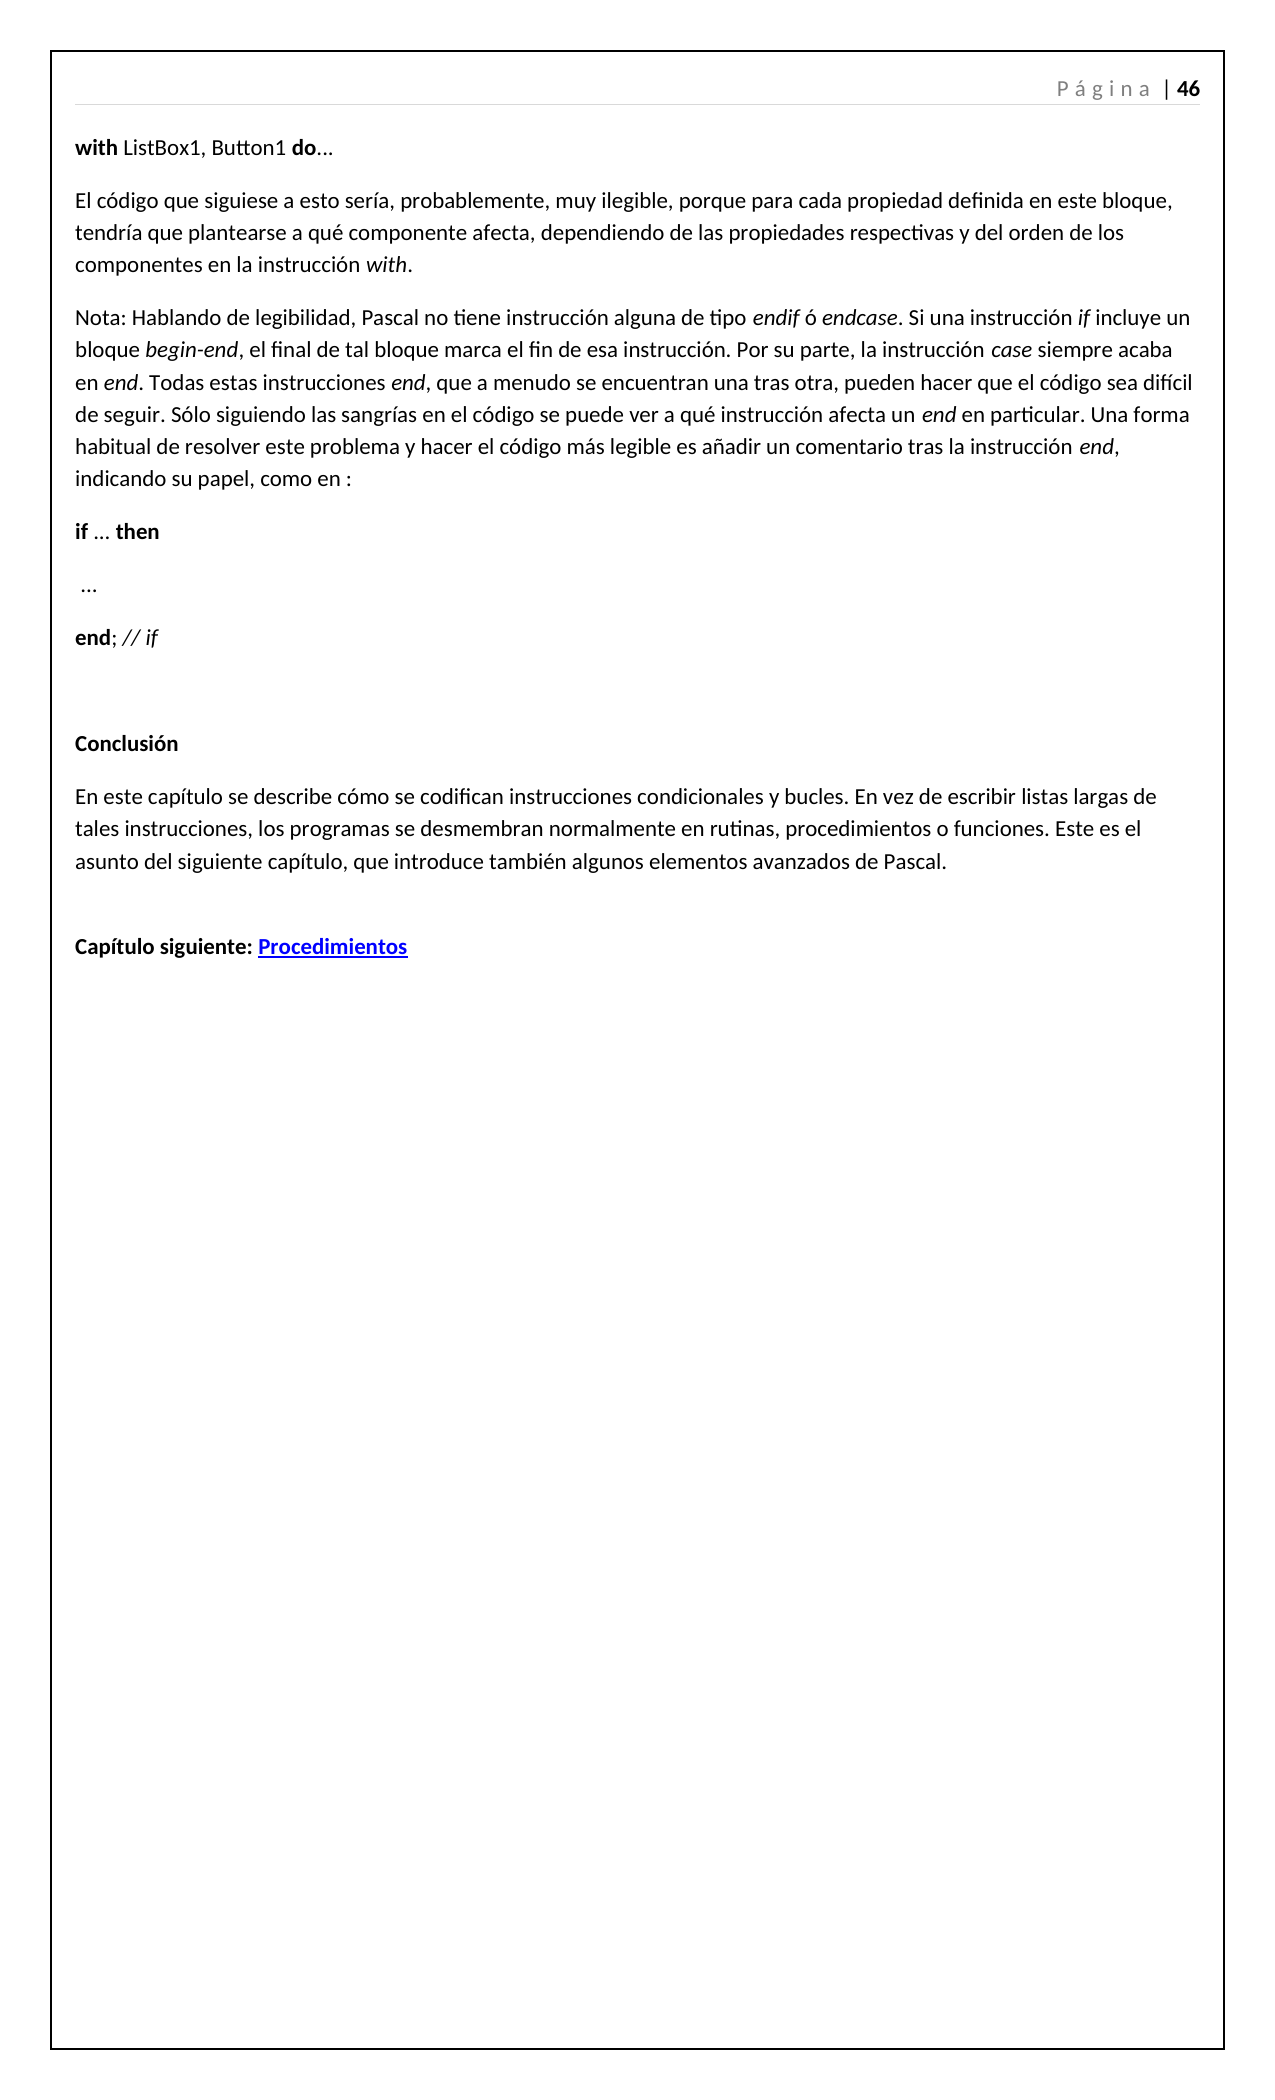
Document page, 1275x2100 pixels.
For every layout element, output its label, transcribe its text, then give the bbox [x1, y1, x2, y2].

text En este capítulo se describe cómo se codifican instrucciones condicionales y bucles. En vez de escribir listas largas de tales instrucciones, los programas se desmembran normalmente en rutinas, procedimientos o funciones. Este es el asunto del siguiente capítulo, que introduce también algunos elementos avanzados de Pascal. [75, 782, 1200, 875]
text ... [75, 570, 1200, 598]
text Nota: Hablando de legibilidad, Pascal no tiene instrucción alguna de tipo endif ó endcase. Si una instrucción if incluye un bloque begin-end, el final de tal bloque marca el fin de esa instrucción. Por su parte, la instrucción case siempre acaba en end. Todas estas instrucciones end, que a menudo se encuentran una tras otra, pueden hacer que el código sea difícil de seguir. Sólo siguiendo las sangrías en el código se puede ver a qué instrucción afecta un end en particular. Una forma habitual de resolver este problema y hacer el código más legible es añadir un comentario tras la instrucción end, indicando su papel, como en : [75, 303, 1200, 492]
text Capítulo siguiente: Procedimientos [75, 900, 1200, 960]
text if ... then [75, 517, 1200, 545]
text Conclusión [75, 729, 1200, 757]
text El código que siguiese a esto sería, probablemente, muy ilegible, porque para cada propiedad definida en este bloque, tendría que plantearse a qué componente afecta, dependiendo de las propiedades respectivas y del orden de los componentes en la instrucción with. [75, 186, 1200, 278]
text with ListBox1, Button1 do... [75, 133, 1200, 161]
text end; // if [75, 623, 1200, 651]
